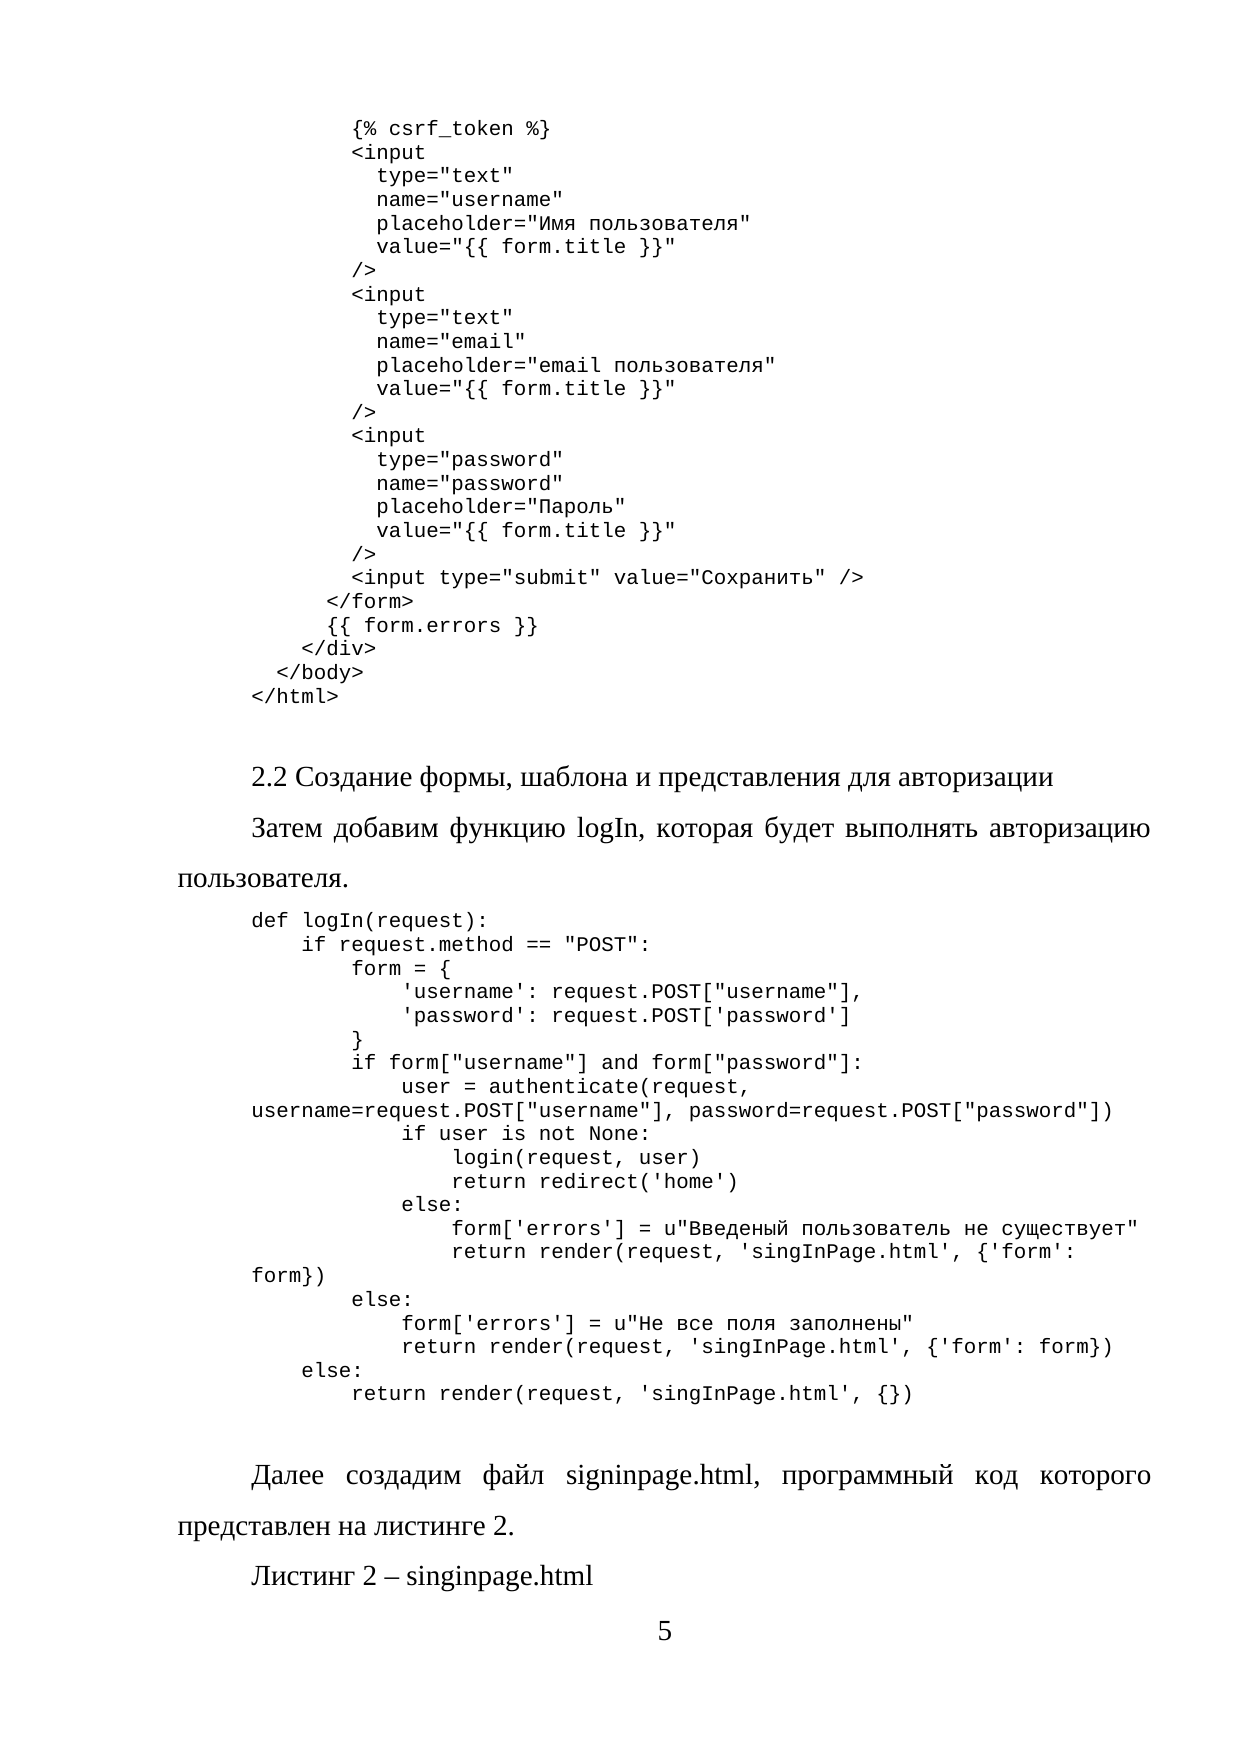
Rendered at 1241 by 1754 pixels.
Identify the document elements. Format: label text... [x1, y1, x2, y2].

subtitle 2.2 Создание формы, шаблона и представления для авторизации [177, 759, 1152, 793]
text Листинг 2 – singinpage.html [177, 1558, 1152, 1592]
text Затем добавим функцию logIn, которая будет выполнять авторизацию пользователя. [177, 810, 1152, 894]
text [251, 118, 1152, 709]
text def logIn(request): if request.method == "POST": form = { 'username': request.POST["username"], 'password': request.POST['password'] } if form["username"] and form["password"]: user = authenticate(request, username=request.POST["username"], password=request.POST["password"]) if user is not None: login(request, user) return redirect('home') else: form['errors'] = u"Введеный пользователь не существует" return render(request, 'singInPage.html', {'form': form}) else: form['errors'] = u"Не все поля заполнены" return render(request, 'singInPage.html', {'form': form}) else: return render(request, 'singInPage.html', {}) [251, 911, 1152, 1407]
text Далее создадим файл signinpage.html, программный код которого представлен на листинге 2. [177, 1457, 1152, 1541]
